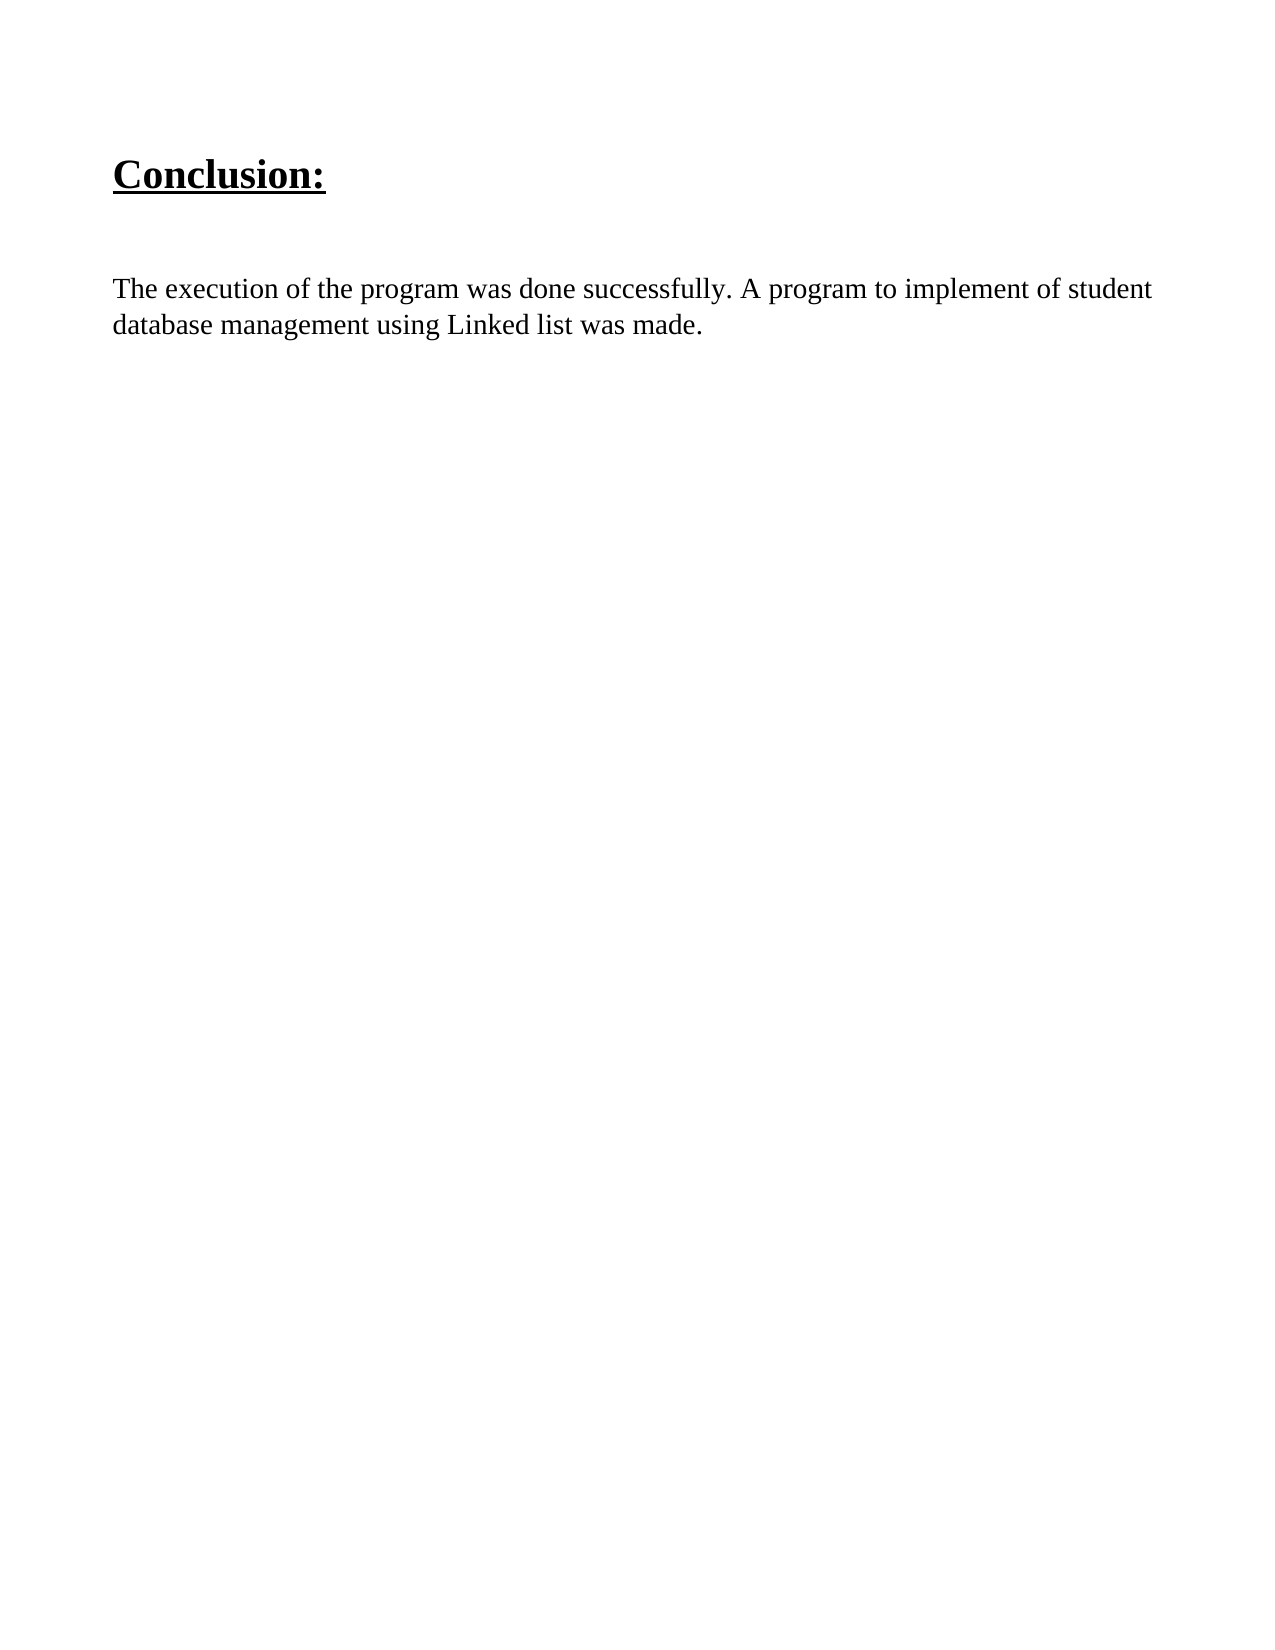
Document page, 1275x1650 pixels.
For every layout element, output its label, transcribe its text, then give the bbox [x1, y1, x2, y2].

text Conclusion: [112, 150, 1162, 198]
text The execution of the program was done successfully. A program to implement of student database management using Linked list was made. [112, 271, 1162, 341]
